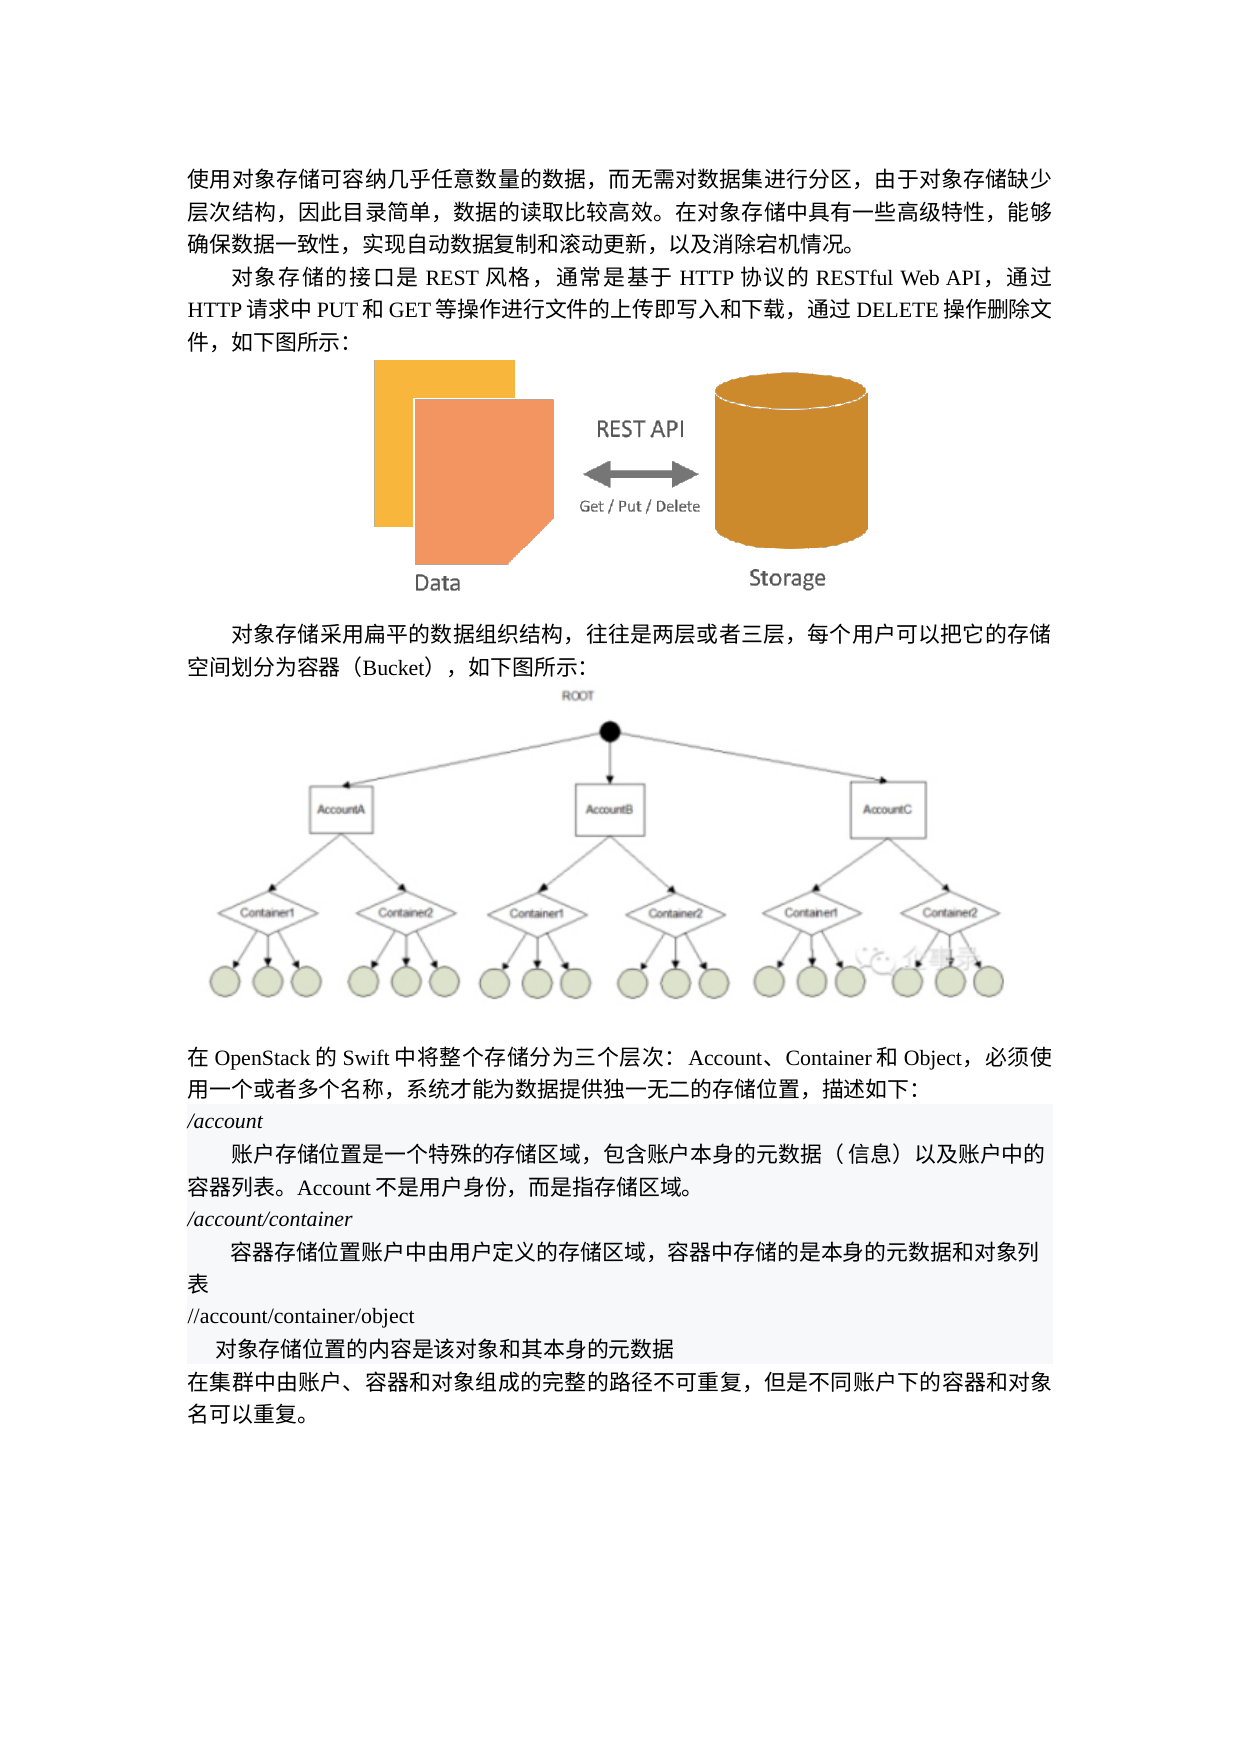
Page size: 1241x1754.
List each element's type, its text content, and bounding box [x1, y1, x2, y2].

text 在集群中由账户、容器和对象组成的完整的路径不可重复，但是不同账户下的容器和对象名可以重复。 [187, 1364, 1053, 1429]
text /account [187, 1104, 1053, 1137]
picture [187, 682, 1053, 1018]
text 账户存储位置是一个特殊的存储区域，包含账户本身的元数据（ 信息）以及账户中的容器列表。Account不是用户身份，而是指存储区域。 [187, 1137, 1053, 1202]
text //account/container/object [187, 1299, 1053, 1332]
text 对象存储位置的内容是该对象和其本身的元数据 [187, 1332, 1053, 1364]
text 容器存储位置账户中由用户定义的存储区域，容器中存储的是本身的元数据和对象列表 [187, 1234, 1053, 1299]
text 对象存储采用扁平的数据组织结构，往往是两层或者三层，每个用户可以把它的存储空间划分为容器（Bucket），如下图所示： [187, 617, 1053, 682]
text 在OpenStack的Swift中将整个存储分为三个层次：Account、Container和Object，必须使用一个或者多个名称，系统才能为数据提供独一无二的存储位置，描述如下： [187, 1039, 1053, 1104]
text 使用对象存储可容纳几乎任意数量的数据，而无需对数据集进行分区，由于对象存储缺少层次结构，因此目录简单，数据的读取比较高效。在对象存储中具有一些高级特性，能够确保数据一致性，实现自动数据复制和滚动更新，以及消除宕机情况。 [187, 162, 1053, 259]
text 对象存储的接口是REST风格，通常是基于HTTP协议的RESTful Web API，通过HTTP请求中PUT和GET等操作进行文件的上传即写入和下载，通过DELETE操作删除文件，如下图所示： [187, 259, 1053, 357]
picture [370, 357, 870, 612]
text /account/container [187, 1202, 1053, 1234]
